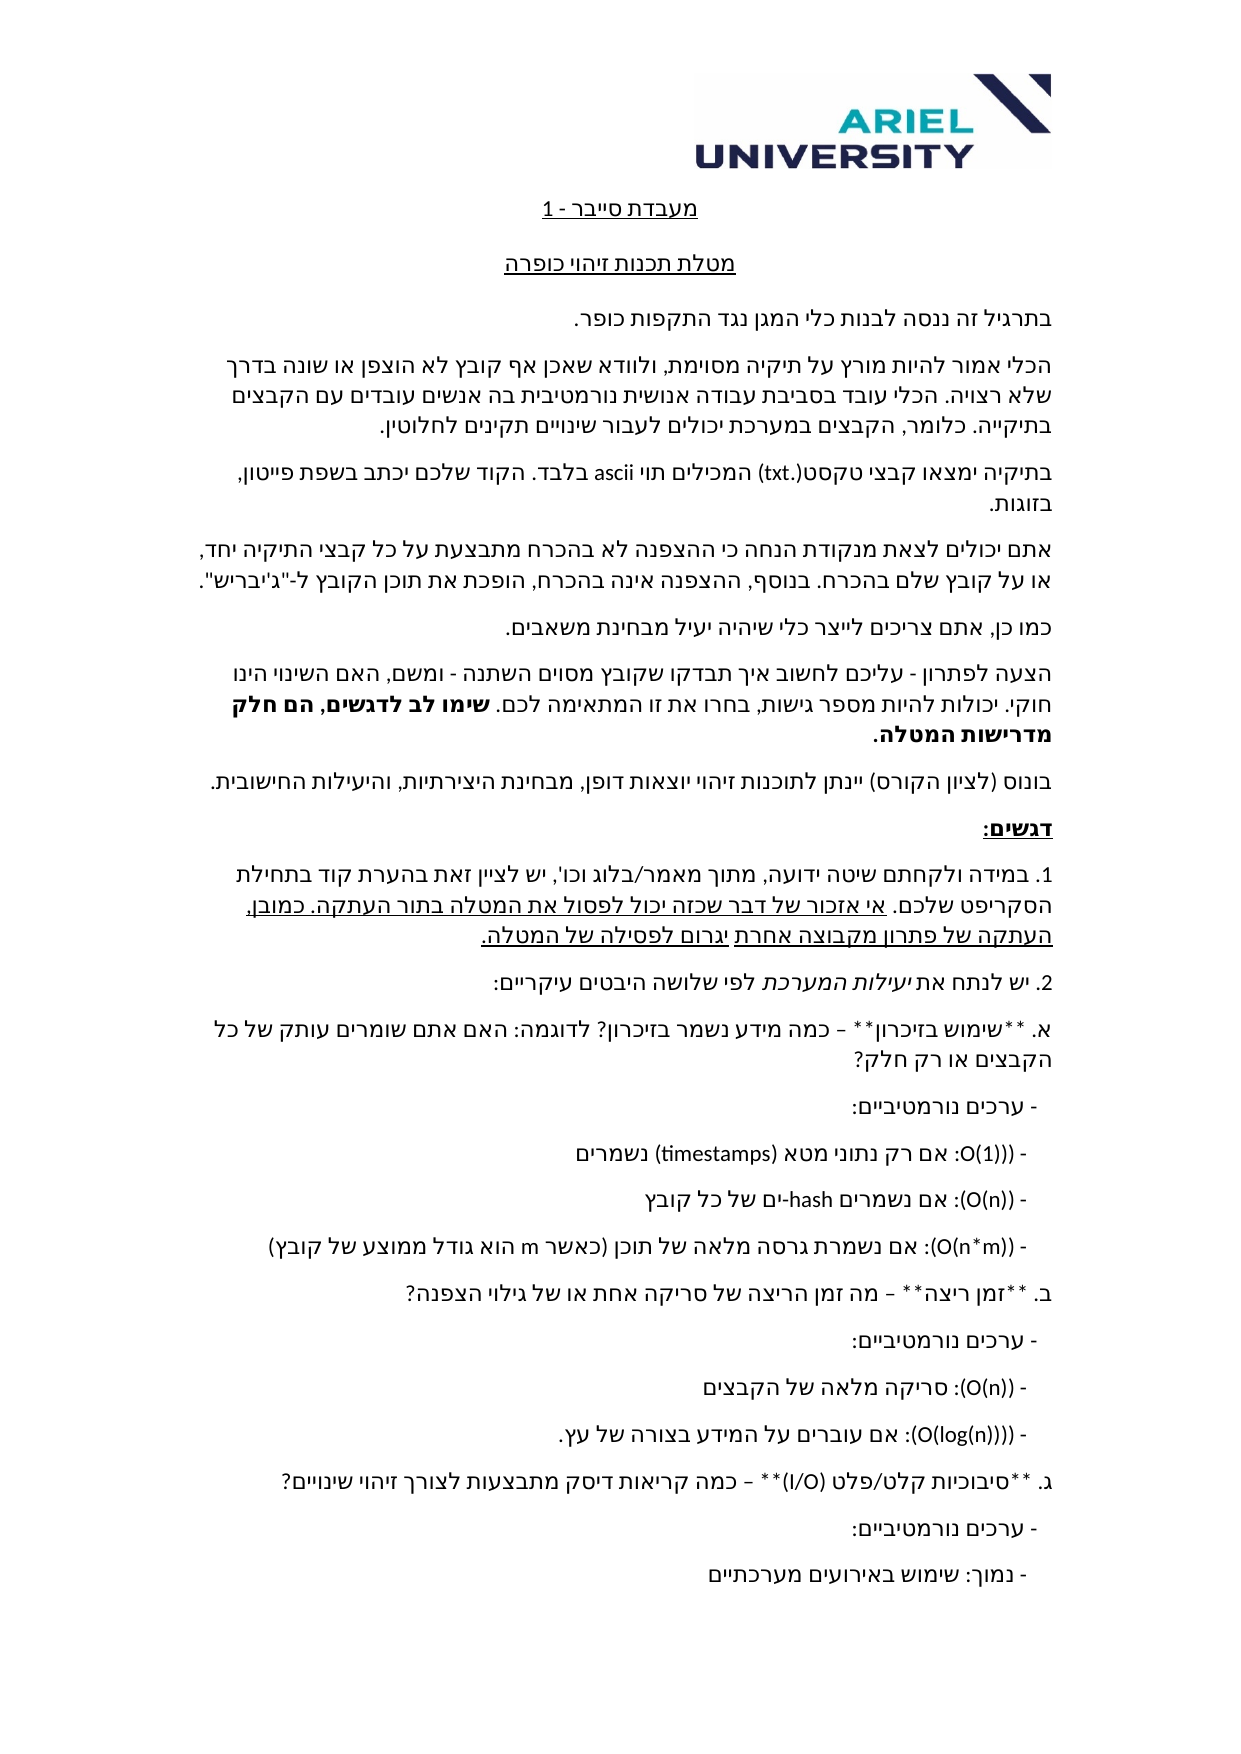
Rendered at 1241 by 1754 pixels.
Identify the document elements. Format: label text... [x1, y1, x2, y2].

picture [693, 73, 1053, 169]
text אתם יכולים לצאת מנקודת הנחה כי ההצפנה לא בהכרח מתבצעת על כל קבצי התיקיה יחד, או על קובץ שלם בהכרח. בנוסף, ההצפנה אינה בהכרח, הופכת את תוכן הקובץ ל-"ג'יבריש". [187, 536, 1053, 594]
text - ((O(log(n))): אם עוברים על המידע בצורה של עץ. [187, 1420, 1053, 1448]
text בתרגיל זה ננסה לבנות כלי המגן נגד התקפות כופר. [187, 304, 1053, 332]
text מטלת תכנות זיהוי כופרה [187, 249, 1053, 277]
text א. **שימוש בזיכרון** – כמה מידע נשמר בזיכרון? לדוגמה: האם אתם שומרים עותק של כל הקבצים או רק חלק? [187, 1015, 1053, 1073]
text - (O(n*m)): אם נשמרת גרסה מלאה של תוכן (כאשר m הוא גודל ממוצע של קובץ) [187, 1232, 1053, 1261]
text - נמוך: שימוש באירועים מערכתיים [187, 1561, 1053, 1589]
text הצעה לפתרון - עליכם לחשוב איך תבדקו שקובץ מסוים השתנה - ומשם, האם השינוי הינו חוקי. יכולות להיות מספר גישות, בחרו את זו המתאימה לכם. שימו לב לדגשים, הם חלק מדרישות המטלה. [187, 659, 1053, 748]
text בתיקיה ימצאו קבצי טקסט(.txt) המכילים תוי ascii בלבד. הקוד שלכם יכתב בשפת פייטון, בזוגות. [187, 458, 1053, 517]
text הכלי אמור להיות מורץ על תיקיה מסוימת, ולוודא שאכן אף קובץ לא הוצפן או שונה בדרך שלא רצויה. הכלי עובד בסביבת עבודה אנושית נורמטיבית בה אנשים עובדים עם הקבצים בתיקייה. כלומר, הקבצים במערכת יכולים לעבור שינויים תקינים לחלוטין. [187, 351, 1053, 440]
text - ((O(1): אם רק נתוני מטא (timestamps) נשמרים [187, 1139, 1053, 1167]
text דגשים: [187, 814, 1053, 842]
text 1. במידה ולקחתם שיטה ידועה, מתוך מאמר/בלוג וכו', יש לציין זאת בהערת קוד בתחילת הסקריפט שלכם. אי אזכור של דבר שכזה יכול לפסול את המטלה בתור העתקה. כמובן, העתקה של פתרון מקבוצה אחרת יגרום לפסילה של המטלה. [187, 861, 1053, 949]
text - ערכים נורמטיביים: [187, 1514, 1053, 1542]
text ב. **זמן ריצה** – מה זמן הריצה של סריקה אחת או של גילוי הצפנה? [187, 1279, 1053, 1307]
text מעבדת סייבר - 1 [187, 194, 1053, 222]
text ג. **סיבוכיות קלט/פלט (I/O)** – כמה קריאות דיסק מתבצעות לצורך זיהוי שינויים? [187, 1467, 1053, 1495]
text 2. יש לנתח את יעילות המערכת לפי שלושה היבטים עיקריים: [187, 968, 1053, 996]
text - (O(n)): אם נשמרים hash-ים של כל קובץ [187, 1186, 1053, 1214]
text - ערכים נורמטיביים: [187, 1326, 1053, 1354]
text - (O(n)): סריקה מלאה של הקבצים [187, 1373, 1053, 1401]
text בונוס (לציון הקורס) יינתן לתוכנות זיהוי יוצאות דופן, מבחינת היצירתיות, והיעילות החישובית. [187, 767, 1053, 795]
text - ערכים נורמטיביים: [187, 1092, 1053, 1120]
text כמו כן, אתם צריכים לייצר כלי שיהיה יעיל מבחינת משאבים. [187, 613, 1053, 641]
